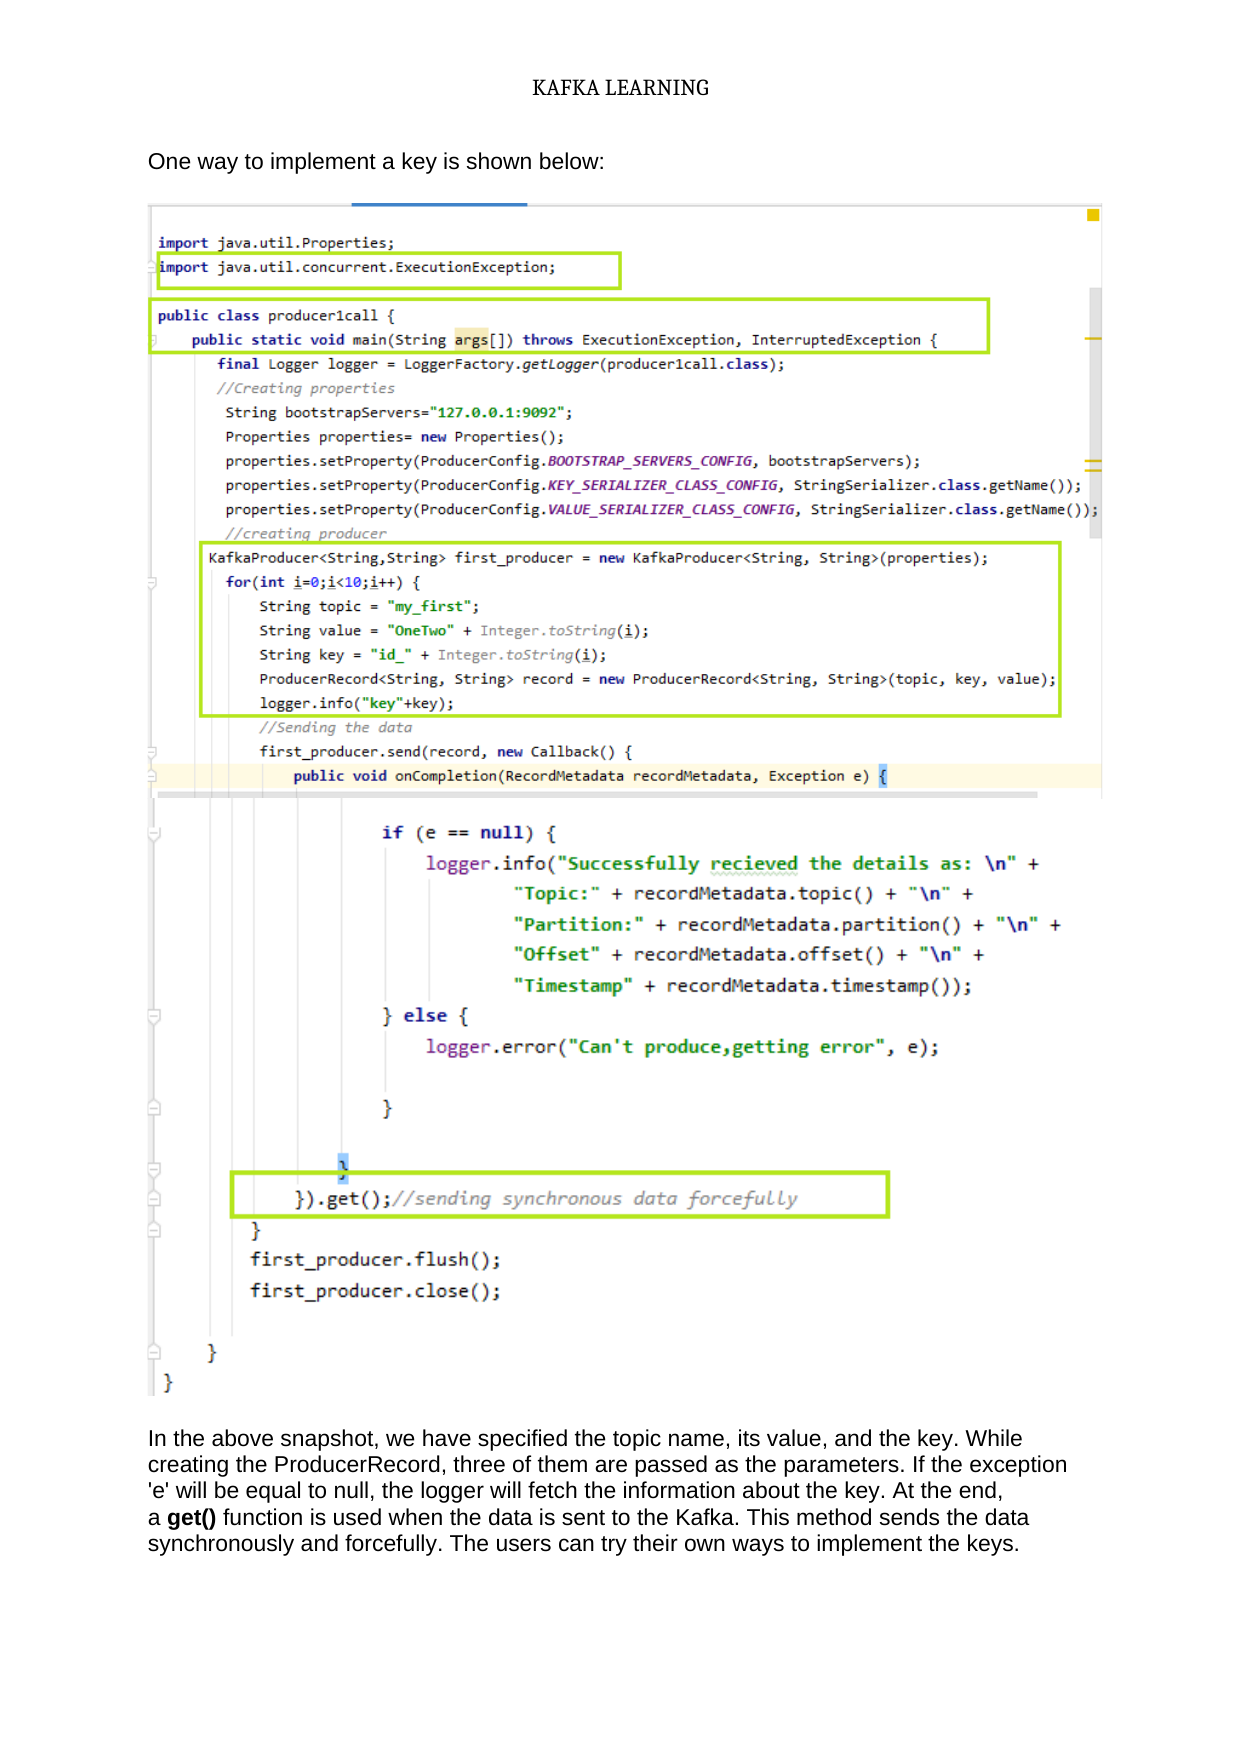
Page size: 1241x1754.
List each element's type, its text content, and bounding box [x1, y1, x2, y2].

text In the above snapshot, we have specified the topic name, its value, and the key. While creating the ProducerRecord, three of them are passed as the parameters. If the exception 'e' will be equal to null, the logger will fetch the information about the key. At the end, a get() function is used when the data is sent to the Kafka. This method sends the data synchronously and forcefully. The users can try their own ways to implement the keys. [148, 1424, 1092, 1556]
text One way to implement a key is shown below: [148, 148, 1092, 174]
picture [147, 203, 1103, 1396]
